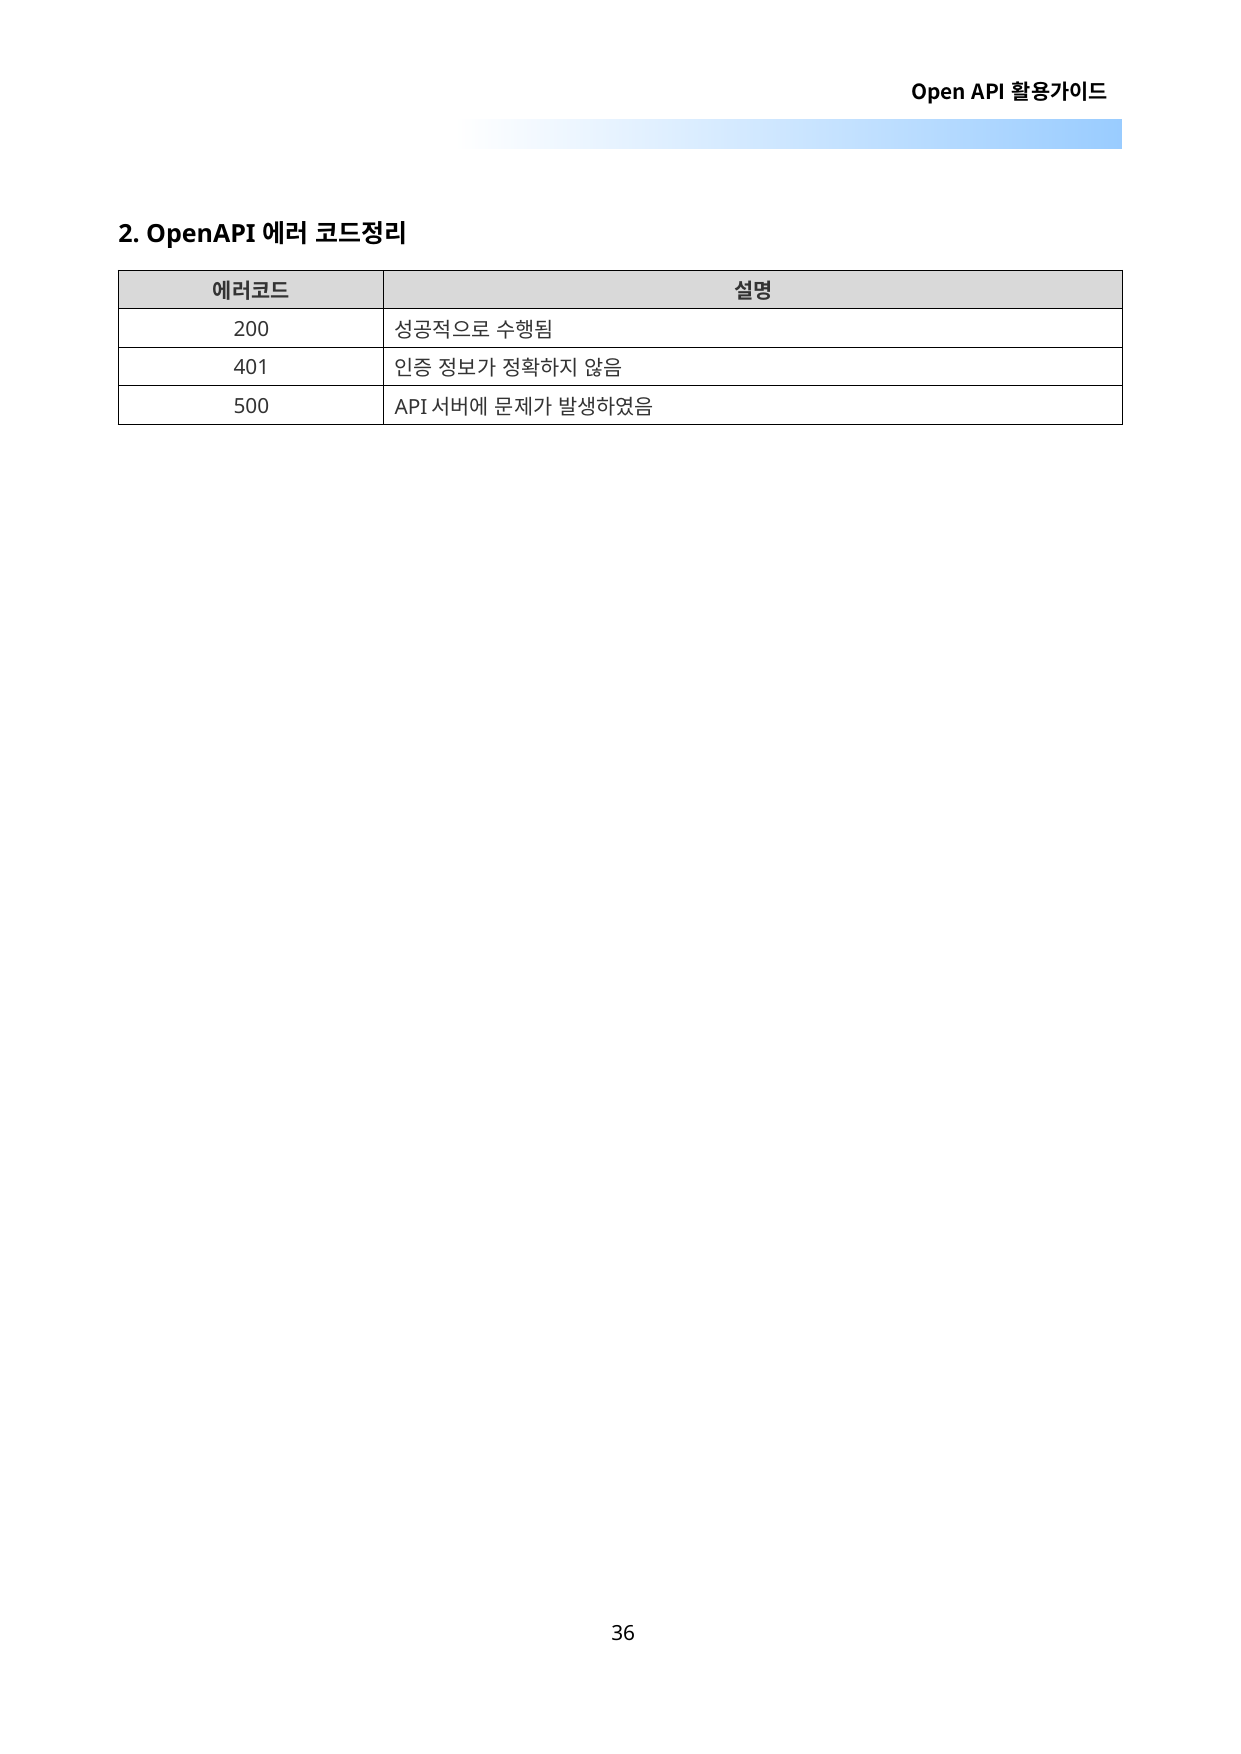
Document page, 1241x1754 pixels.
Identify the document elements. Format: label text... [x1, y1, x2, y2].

table_cell 200 [119, 309, 383, 347]
table_cell 인증 정보가 정확하지 않음 [384, 348, 1122, 385]
table_cell 성공적으로 수행됨 [384, 309, 1122, 347]
table_header 에러코드 [119, 271, 383, 308]
table_cell 500 [119, 386, 383, 424]
table_cell 401 [119, 348, 383, 385]
text 2. OpenAPI 에러 코드정리 [118, 213, 1122, 250]
table_cell API서버에 문제가 발생하였음 [384, 386, 1122, 424]
table_header 설명 [384, 271, 1122, 308]
